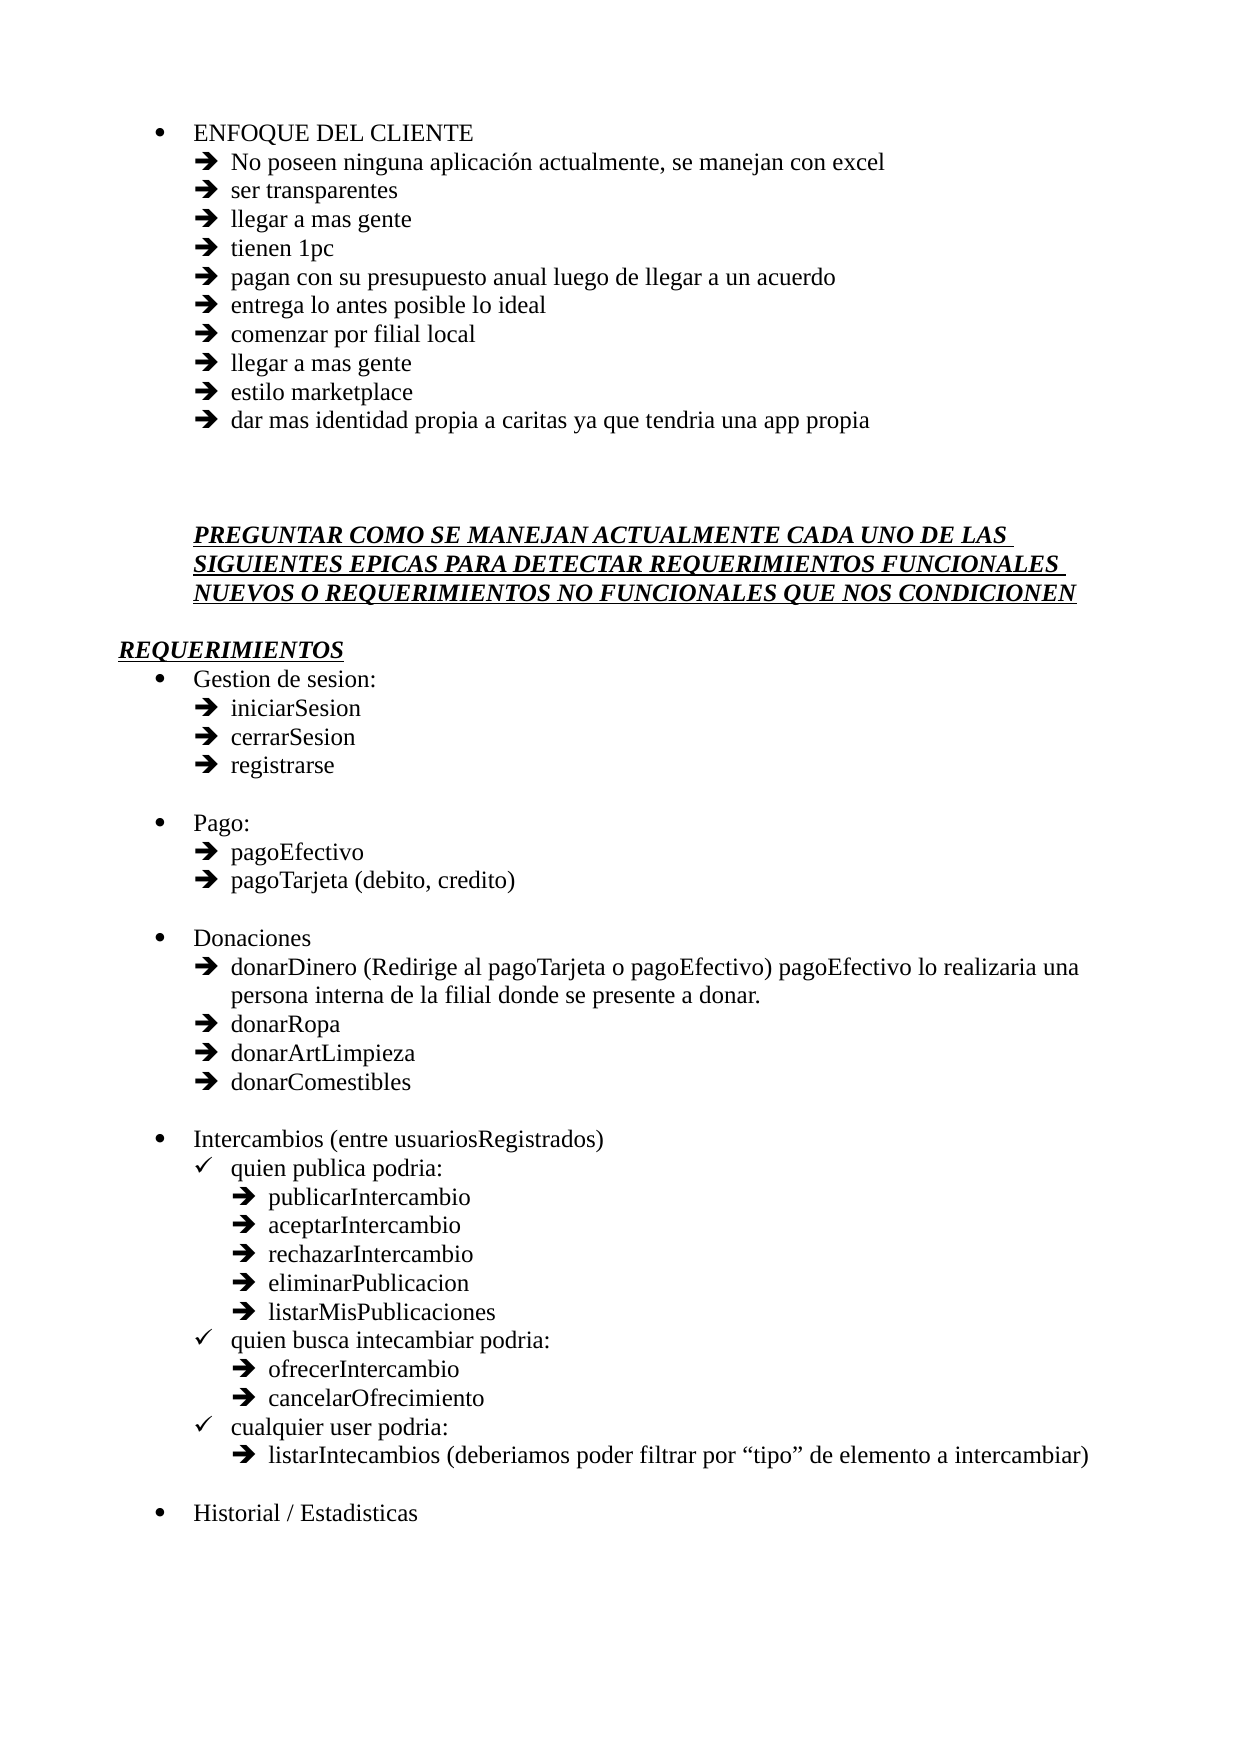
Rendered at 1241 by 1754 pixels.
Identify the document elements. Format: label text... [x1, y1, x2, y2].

list listarIntecambios (deberiamos poder filtrar por “tipo” de elemento a intercambiar) [231, 1441, 1122, 1469]
list estilo marketplace [193, 377, 1122, 406]
list quien busca intecambiar podria: [193, 1326, 1122, 1354]
list entrega lo antes posible lo ideal [193, 291, 1122, 319]
list eliminarPublicacion [231, 1268, 1122, 1297]
text REQUERIMIENTOS [118, 636, 1122, 664]
list donarDinero (Redirige al pagoTarjeta o pagoEfectivo) pagoEfectivo lo realizaria una persona interna de la filial donde se presente a donar. [193, 952, 1122, 1009]
list llegar a mas gente [193, 348, 1122, 377]
list cerrarSesion [193, 722, 1122, 751]
list donarArtLimpieza [193, 1038, 1122, 1067]
list Historial / Estadisticas [156, 1498, 1122, 1527]
list publicarIntercambio [231, 1182, 1122, 1211]
list ofrecerIntercambio [231, 1354, 1122, 1383]
list quien publica podria: [193, 1153, 1122, 1182]
list No poseen ninguna aplicación actualmente, se manejan con excel [193, 147, 1122, 176]
list aceptarIntercambio [231, 1211, 1122, 1239]
list pagoEfectivo [193, 837, 1122, 866]
list PREGUNTAR COMO SE MANEJAN ACTUALMENTE CADA UNO DE LAS SIGUIENTES EPICAS PARA DETECTAR REQUERIMIENTOS FUNCIONALES NUEVOS O REQUERIMIENTOS NO FUNCIONALES QUE NOS CONDICIONEN [193, 521, 1122, 607]
list pagan con su presupuesto anual luego de llegar a un acuerdo [193, 262, 1122, 291]
list ENFOQUE DEL CLIENTE [156, 118, 1122, 147]
list listarMisPublicaciones [231, 1297, 1122, 1326]
list comenzar por filial local [193, 319, 1122, 348]
list llegar a mas gente [193, 204, 1122, 233]
list rechazarIntercambio [231, 1239, 1122, 1268]
list Gestion de sesion: [156, 664, 1122, 693]
list Donaciones [156, 923, 1122, 952]
list iniciarSesion [193, 693, 1122, 722]
list dar mas identidad propia a caritas ya que tendria una app propia [193, 406, 1122, 434]
list registrarse [193, 751, 1122, 779]
list Intercambios (entre usuariosRegistrados) [156, 1124, 1122, 1153]
list tienen 1pc [193, 233, 1122, 262]
list pagoTarjeta (debito, credito) [193, 866, 1122, 894]
list ser transparentes [193, 176, 1122, 204]
list cancelarOfrecimiento [231, 1383, 1122, 1412]
list Pago: [156, 808, 1122, 837]
list cualquier user podria: [193, 1412, 1122, 1441]
list donarComestibles [193, 1067, 1122, 1096]
list donarRopa [193, 1009, 1122, 1038]
